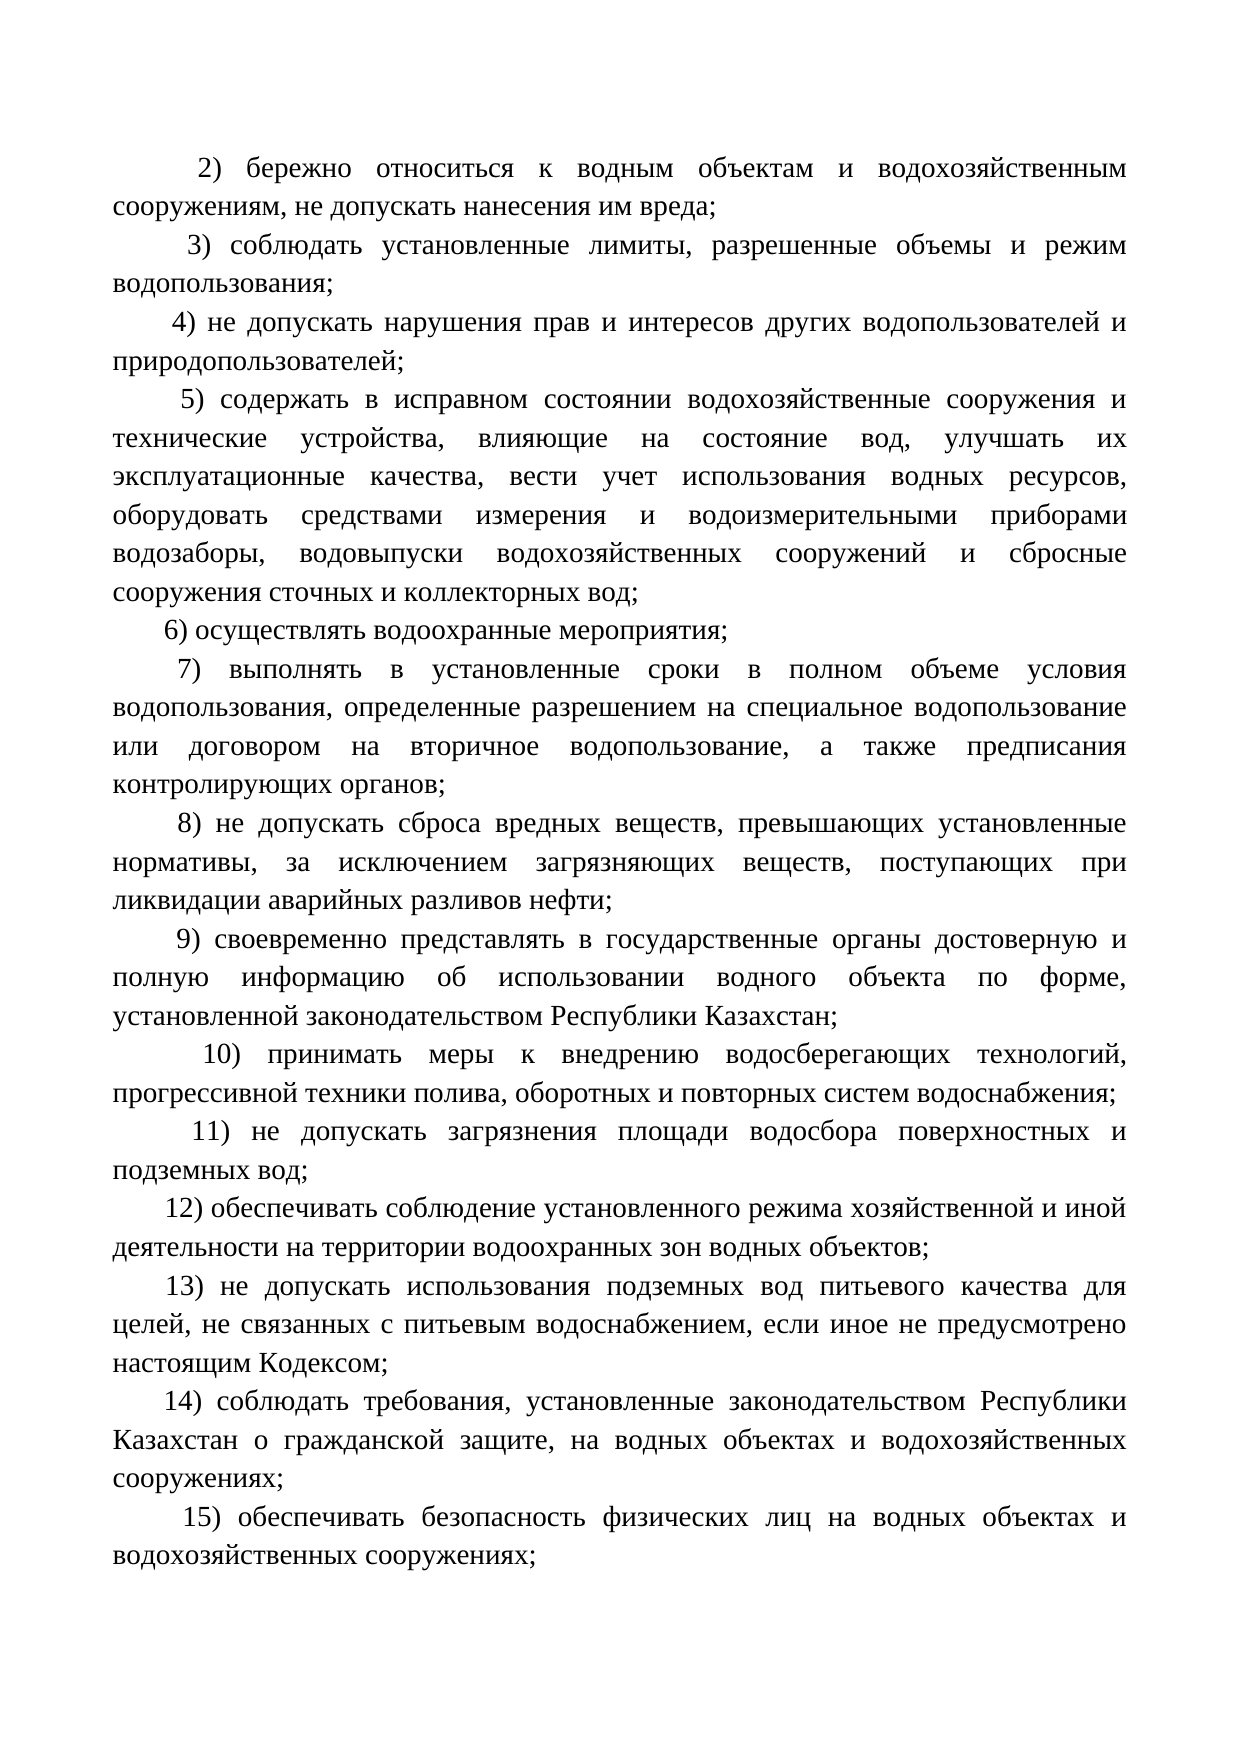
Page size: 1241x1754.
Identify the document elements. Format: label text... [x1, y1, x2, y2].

text 14) соблюдать требования, установленные законодательством Республики Казахстан о гражданской защите, на водных объектах и водохозяйственных сооружениях; [112, 1383, 1128, 1494]
text 11) не допускать загрязнения площади водосбора поверхностных и подземных вод; [112, 1113, 1128, 1186]
text 4) не допускать нарушения прав и интересов других водопользователей и природопользователей; [112, 304, 1128, 376]
text 15) обеспечивать безопасность физических лиц на водных объектах и водохозяйственных сооружениях; [112, 1499, 1128, 1571]
text 9) своевременно представлять в государственные органы достоверную и полную информацию об использовании водного объекта по форме, установленной законодательством Республики Казахстан; [112, 921, 1128, 1031]
text 10) принимать меры к внедрению водосберегающих технологий, прогрессивной техники полива, оборотных и повторных систем водоснабжения; [112, 1036, 1128, 1108]
text 8) не допускать сброса вредных веществ, превышающих установленные нормативы, за исключением загрязняющих веществ, поступающих при ликвидации аварийных разливов нефти; [112, 805, 1128, 916]
text 6) осуществлять водоохранные мероприятия; [112, 612, 1128, 646]
text 5) содержать в исправном состоянии водохозяйственные сооружения и технические устройства, влияющие на состояние вод, улучшать их эксплуатационные качества, вести учет использования водных ресурсов, оборудовать средствами измерения и водоизмерительными приборами водозаборы, водовыпуски водохозяйственных сооружений и сбросные сооружения сточных и коллекторных вод; [112, 381, 1128, 607]
text 3) соблюдать установленные лимиты, разрешенные объемы и режим водопользования; [112, 227, 1128, 299]
text 2) бережно относиться к водным объектам и водохозяйственным сооружениям, не допускать нанесения им вреда; [112, 150, 1128, 222]
text 12) обеспечивать соблюдение установленного режима хозяйственной и иной деятельности на территории водоохранных зон водных объектов; [112, 1191, 1128, 1263]
text 13) не допускать использования подземных вод питьевого качества для целей, не связанных с питьевым водоснабжением, если иное не предусмотрено настоящим Кодексом; [112, 1268, 1128, 1378]
text 7) выполнять в установленные сроки в полном объеме условия водопользования, определенные разрешением на специальное водопользование или договором на вторичное водопользование, а также предписания контролирующих органов; [112, 651, 1128, 800]
